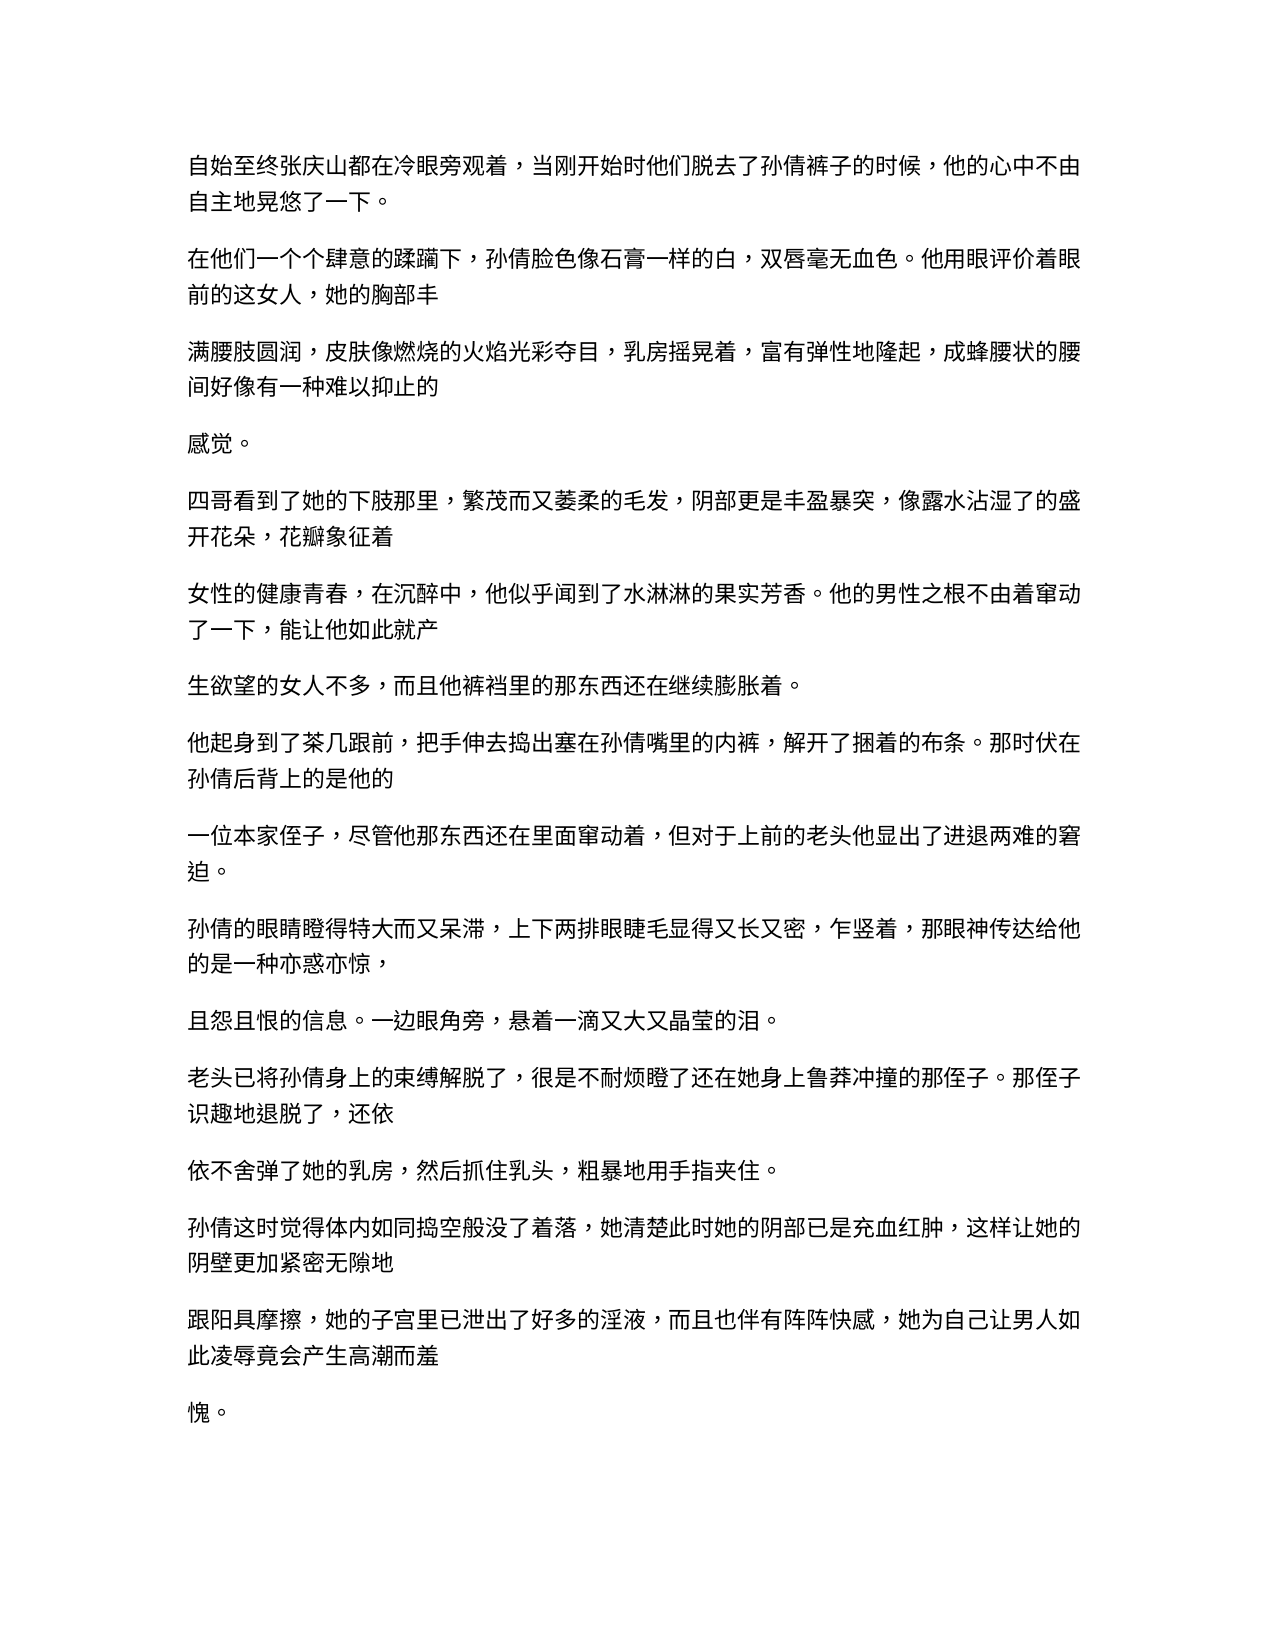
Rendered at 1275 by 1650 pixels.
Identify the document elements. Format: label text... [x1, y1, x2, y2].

text 他起身到了茶几跟前，把手伸去捣出塞在孙倩嘴里的内裤，解开了捆着的布条。那时伏在孙倩后背上的是他的 [187, 727, 1087, 794]
text 四哥看到了她的下肢那里，繁茂而又萎柔的毛发，阴部更是丰盈暴突，像露水沾湿了的盛开花朵，花瓣象征着 [187, 485, 1087, 552]
text 老头已将孙倩身上的束缚解脱了，很是不耐烦瞪了还在她身上鲁莽冲撞的那侄子。那侄子识趣地退脱了，还依 [187, 1062, 1087, 1129]
text 孙倩这时觉得体内如同捣空般没了着落，她清楚此时她的阴部已是充血红肿，这样让她的阴壁更加紧密无隙地 [187, 1211, 1087, 1279]
text 感觉。 [187, 428, 1087, 459]
text 生欲望的女人不多，而且他裤裆里的那东西还在继续膨胀着。 [187, 670, 1087, 702]
text 且怨且恨的信息。一边眼角旁，悬着一滴又大又晶莹的泪。 [187, 1005, 1087, 1036]
text 在他们一个个肆意的蹂躏下，孙倩脸色像石膏一样的白，双唇毫无血色。他用眼评价着眼前的这女人，她的胸部丰 [187, 243, 1087, 310]
text 跟阳具摩擦，她的子宫里已泄出了好多的淫液，而且也伴有阵阵快感，她为自己让男人如此凌辱竟会产生高潮而羞 [187, 1304, 1087, 1371]
text 一位本家侄子，尽管他那东西还在里面窜动着，但对于上前的老头他显出了进退两难的窘迫。 [187, 820, 1087, 887]
text 满腰肢圆润，皮肤像燃烧的火焰光彩夺目，乳房摇晃着，富有弹性地隆起，成蜂腰状的腰间好像有一种难以抑止的 [187, 335, 1087, 403]
text 愧。 [187, 1397, 1087, 1428]
text 自始至终张庆山都在冷眼旁观着，当刚开始时他们脱去了孙倩裤子的时候，他的心中不由自主地晃悠了一下。 [187, 150, 1087, 217]
text 孙倩的眼睛瞪得特大而又呆滞，上下两排眼睫毛显得又长又密，乍竖着，那眼神传达给他的是一种亦惑亦惊， [187, 912, 1087, 980]
text 女性的健康青春，在沉醉中，他似乎闻到了水淋淋的果实芳香。他的男性之根不由着窜动了一下，能让他如此就产 [187, 578, 1087, 645]
text 依不舍弹了她的乳房，然后抓住乳头，粗暴地用手指夹住。 [187, 1155, 1087, 1186]
